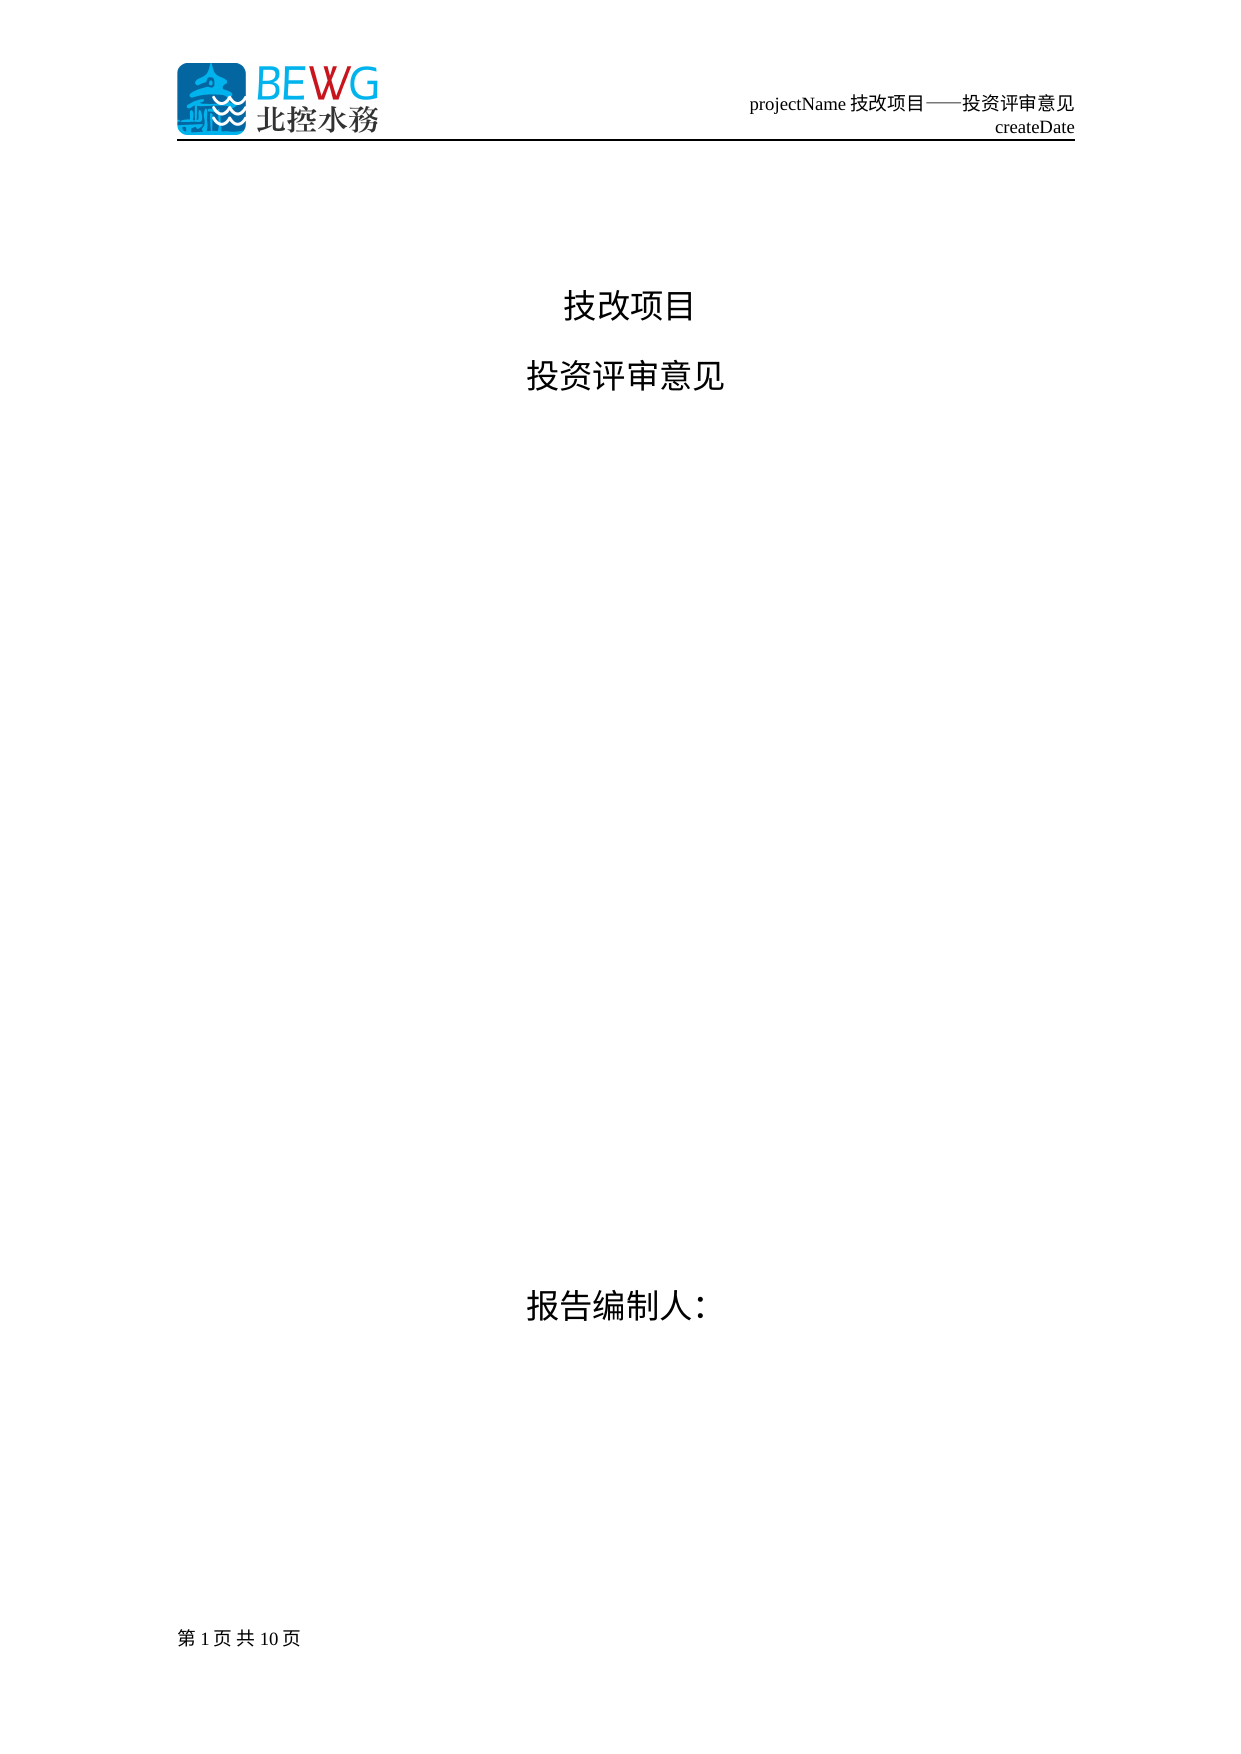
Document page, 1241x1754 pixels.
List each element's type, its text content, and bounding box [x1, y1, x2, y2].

text 技改项目 [177, 280, 1075, 328]
text 报告编制人： [177, 1280, 1075, 1328]
picture [177, 63, 378, 135]
text 投资评审意见 [177, 349, 1075, 398]
